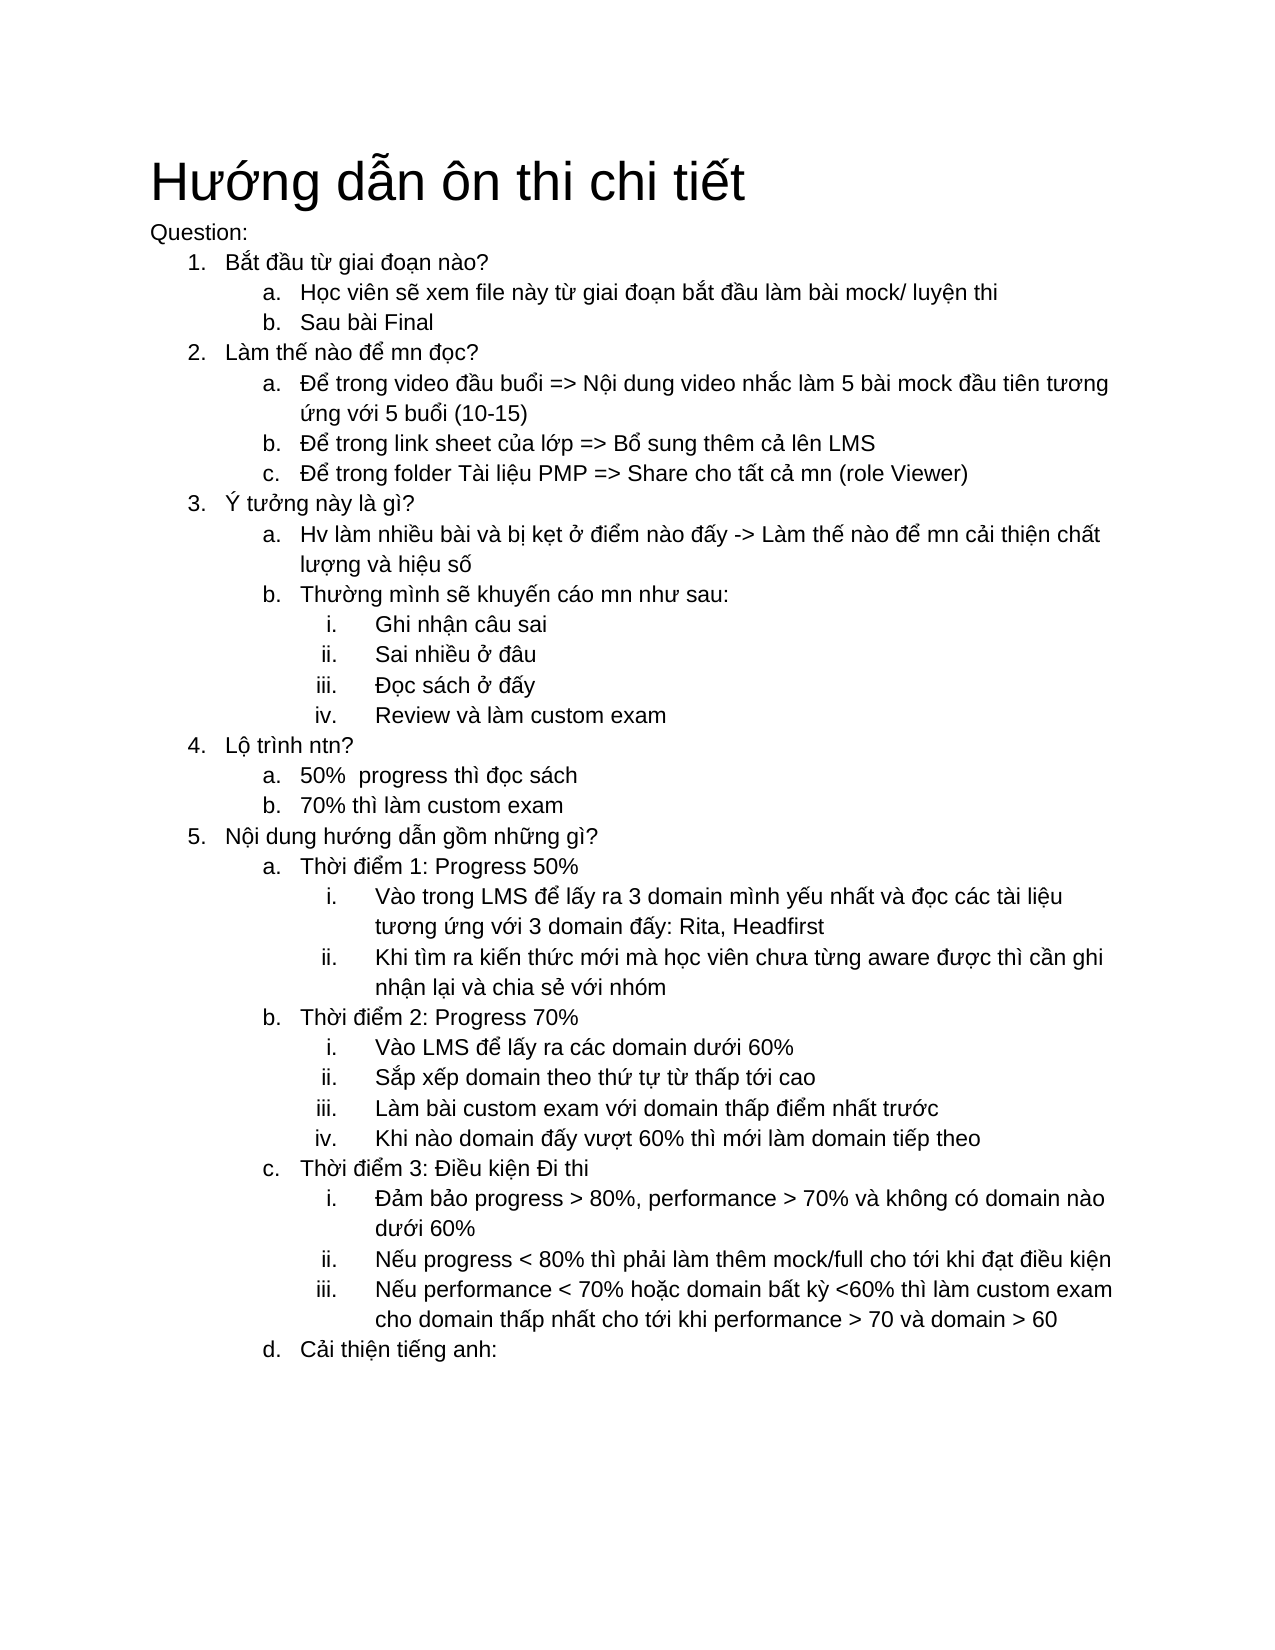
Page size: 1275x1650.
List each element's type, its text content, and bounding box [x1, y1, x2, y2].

list Review và làm custom exam [337, 702, 1125, 728]
list Ghi nhận câu sai [337, 611, 1125, 638]
list Thời điểm 3: Điều kiện Đi thi [262, 1155, 1125, 1181]
list Đọc sách ở đấy [337, 672, 1125, 698]
text Question: [150, 218, 1125, 245]
list Sai nhiều ở đâu [337, 641, 1125, 668]
list Vào trong LMS để lấy ra 3 domain mình yếu nhất và đọc các tài liệu tương ứng với 3 domain đấy: Rita, Headfirst [337, 883, 1125, 940]
list Thường mình sẽ khuyến cáo mn như sau: [262, 581, 1125, 607]
list 70% thì làm custom exam [262, 792, 1125, 819]
list Thời điểm 2: Progress 70% [262, 1004, 1125, 1030]
list Thời điểm 1: Progress 50% [262, 853, 1125, 879]
list Để trong folder Tài liệu PMP => Share cho tất cả mn (role Viewer) [262, 460, 1125, 487]
list Học viên sẽ xem file này từ giai đoạn bắt đầu làm bài mock/ luyện thi [262, 279, 1125, 305]
list Sắp xếp domain theo thứ tự từ thấp tới cao [337, 1064, 1125, 1091]
list Nếu performance < 70% hoặc domain bất kỳ <60% thì làm custom exam cho domain thấp nhất cho tới khi performance > 70 và domain > 60 [337, 1276, 1125, 1332]
list Lộ trình ntn? [187, 732, 1125, 758]
title Hướng dẫn ôn thi chi tiết [150, 150, 1125, 212]
list Để trong link sheet của lớp => Bổ sung thêm cả lên LMS [262, 430, 1125, 456]
list Nếu progress < 80% thì phải làm thêm mock/full cho tới khi đạt điều kiện [337, 1246, 1125, 1272]
list Ý tưởng này là gì? [187, 490, 1125, 517]
list Để trong video đầu buổi => Nội dung video nhắc làm 5 bài mock đầu tiên tương ứng với 5 buổi (10-15) [262, 369, 1125, 426]
list Bắt đầu từ giai đoạn nào? [187, 249, 1125, 275]
list Làm thế nào để mn đọc? [187, 339, 1125, 366]
list Khi nào domain đấy vượt 60% thì mới làm domain tiếp theo [337, 1125, 1125, 1151]
list Khi tìm ra kiến thức mới mà học viên chưa từng aware được thì cần ghi nhận lại và chia sẻ với nhóm [337, 943, 1125, 1000]
list Sau bài Final [262, 309, 1125, 336]
list Hv làm nhiều bài và bị kẹt ở điểm nào đấy -> Làm thế nào để mn cải thiện chất lượng và hiệu số [262, 521, 1125, 577]
list Cải thiện tiếng anh: [262, 1336, 1125, 1363]
list Làm bài custom exam với domain thấp điểm nhất trước [337, 1094, 1125, 1121]
list Vào LMS để lấy ra các domain dưới 60% [337, 1034, 1125, 1061]
list Nội dung hướng dẫn gồm những gì? [187, 823, 1125, 849]
list Đảm bảo progress > 80%, performance > 70% và không có domain nào dưới 60% [337, 1185, 1125, 1242]
list 50% progress thì đọc sách [262, 762, 1125, 789]
